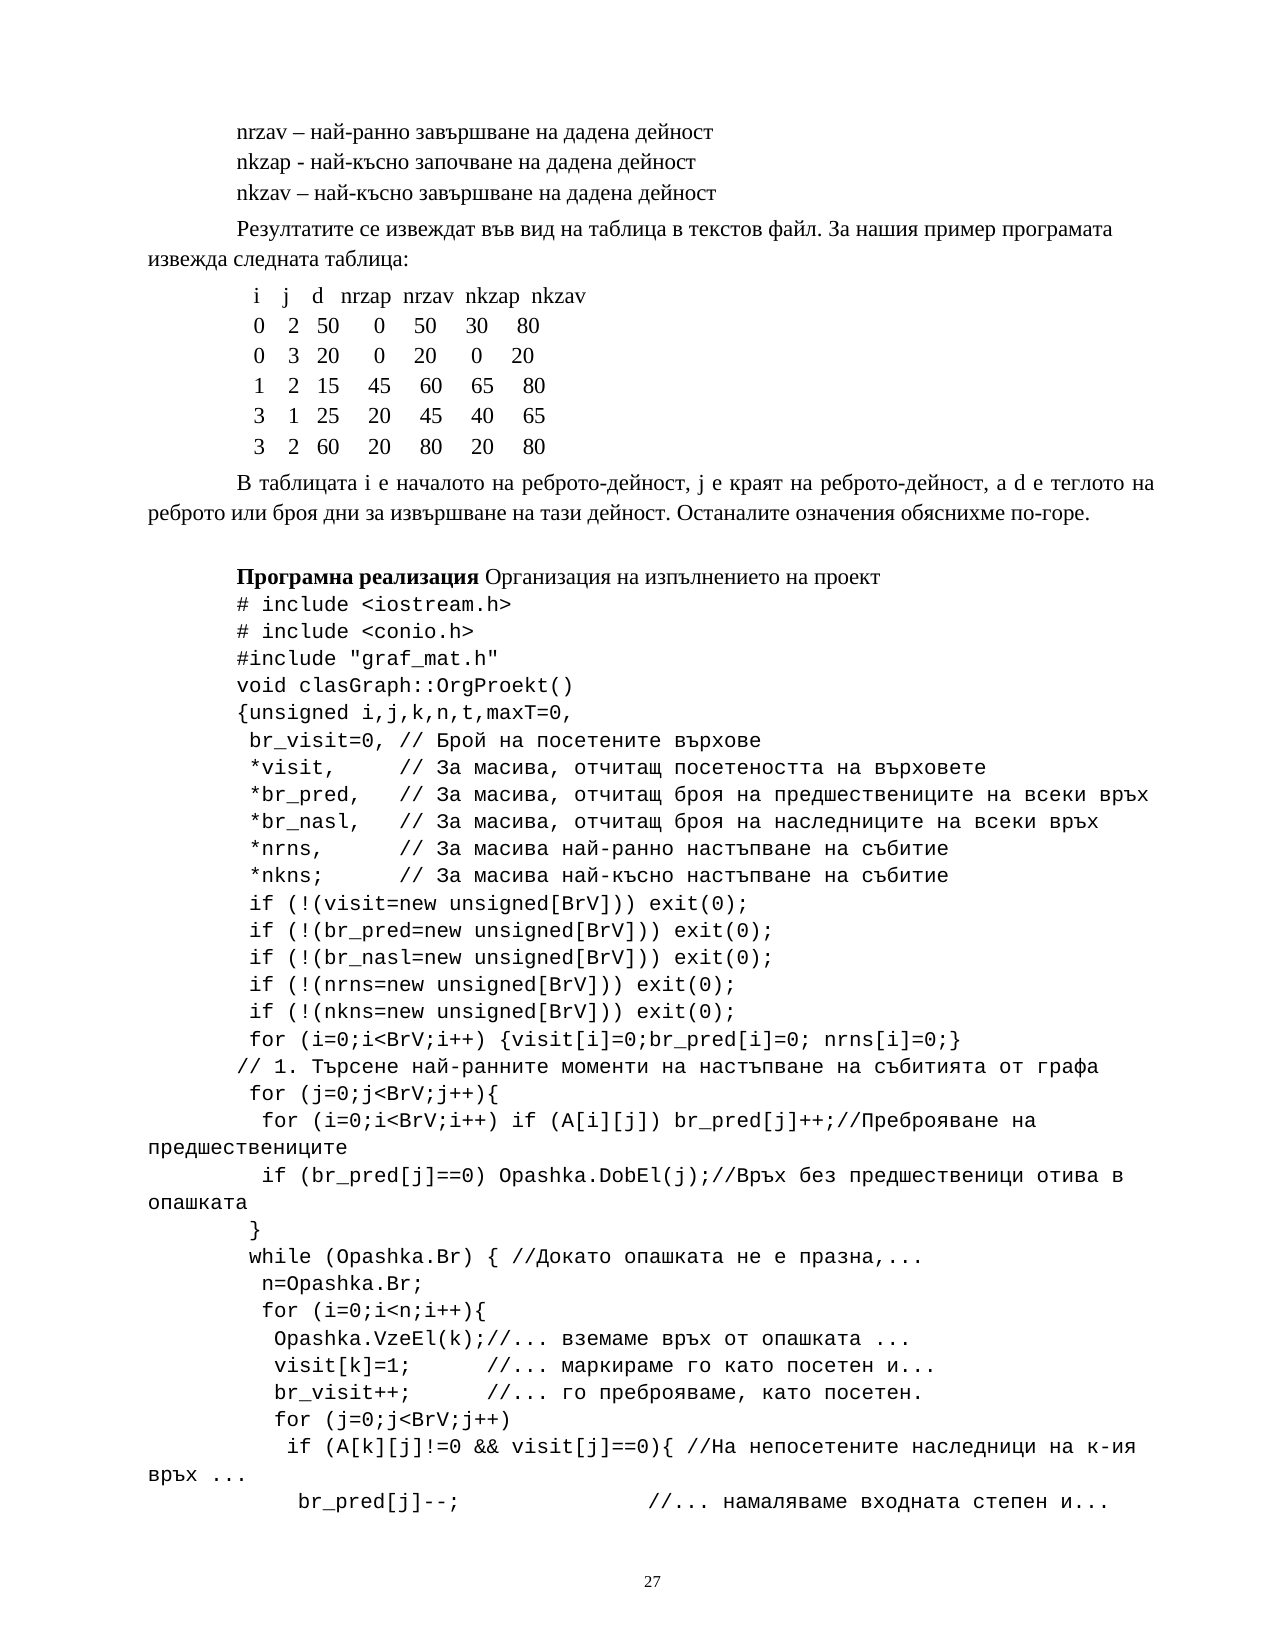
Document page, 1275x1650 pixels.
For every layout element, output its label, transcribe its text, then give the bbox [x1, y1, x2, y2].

text nkzav – най-късно завършване на дадена дейност [148, 178, 1157, 205]
text # include <conio.h> [148, 621, 1157, 644]
text *br_pred, // За масива, отчитащ броя на предшествениците на всеки връх [148, 784, 1157, 808]
text while (Opashka.Br) { //Докато опашката не е празна,... [148, 1246, 1157, 1270]
text *br_nasl, // За масива, отчитащ броя на наследниците на всеки връх [148, 811, 1157, 835]
text br_visit=0, // Брой на посетените върхове [148, 729, 1157, 753]
text 3 2 60 20 80 20 80 [148, 433, 1157, 459]
text # include <iostream.h> [148, 594, 1157, 617]
text for (i=0;i<BrV;i++) if (A[i][j]) br_pred[j]++;//Преброяване на предшествениците [148, 1110, 1157, 1161]
text for (i=0;i<n;i++){ [148, 1301, 1157, 1324]
text void clasGraph::OrgProekt() [148, 675, 1157, 699]
text if (!(br_nasl=new unsigned[BrV])) exit(0); [148, 947, 1157, 971]
text 0 3 20 0 20 0 20 [148, 342, 1157, 368]
text // 1. Търсене най-ранните моменти на настъпване на събитията от графа [148, 1056, 1157, 1079]
text for (j=0;j<BrV;j++) [148, 1409, 1157, 1433]
text if (br_pred[j]==0) Opashka.DobEl(j);//Връх без предшественици отива в опашката [148, 1164, 1157, 1215]
text if (!(nrns=new unsigned[BrV])) exit(0); [148, 974, 1157, 998]
text nrzav – най-ранно завършване на дадена дейност [148, 118, 1157, 144]
text В таблицата i e началото на реброто-дейност, j е краят на реброто-дейност, а d е теглото на реброто или броя дни за извършване на тази дейност. Останалите означения обяснихме по-горе. [148, 469, 1157, 526]
text if (!(br_pred=new unsigned[BrV])) exit(0); [148, 920, 1157, 943]
text Програмна реализация Организация на изпълнението на проект [148, 563, 1157, 590]
text *nkns; // За масива най-късно настъпване на събитие [148, 866, 1157, 889]
text visit[k]=1; //... маркираме го като посетен и... [148, 1355, 1157, 1378]
text for (j=0;j<BrV;j++){ [148, 1083, 1157, 1107]
text br_pred[j]--; //... намаляваме входната степен и... [148, 1491, 1157, 1514]
text i j d nrzap nrzav nkzap nkzav [148, 282, 1157, 308]
text br_visit++; //... го преброяваме, като посетен. [148, 1382, 1157, 1406]
text 1 2 15 45 60 65 80 [148, 372, 1157, 399]
text nkzap - най-късно започване на дадена дейност [148, 148, 1157, 175]
text {unsigned i,j,k,n,t,maxT=0, [148, 702, 1157, 726]
text 0 2 50 0 50 30 80 [148, 312, 1157, 338]
text Opashka.VzeEl(k);//... вземаме връх от опашката ... [148, 1328, 1157, 1351]
text *nrns, // За масива най-ранно настъпване на събитие [148, 838, 1157, 862]
text if (!(visit=new unsigned[BrV])) exit(0); [148, 893, 1157, 916]
text } [148, 1219, 1157, 1243]
text 3 1 25 20 45 40 65 [148, 402, 1157, 429]
text if (!(nkns=new unsigned[BrV])) exit(0); [148, 1001, 1157, 1025]
text #include "graf_mat.h" [148, 648, 1157, 672]
text for (i=0;i<BrV;i++) {visit[i]=0;br_pred[i]=0; nrns[i]=0;} [148, 1029, 1157, 1052]
text Резултатите се извеждат във вид на таблица в текстов файл. За нашия пример програмата извежда следната таблица: [148, 215, 1157, 272]
text if (A[k][j]!=0 && visit[j]==0){ //На непосетените наследници на к-ия връх ... [148, 1436, 1157, 1487]
text *visit, // За масива, отчитащ посетеността на върховете [148, 757, 1157, 780]
text n=Opashka.Br; [148, 1273, 1157, 1297]
